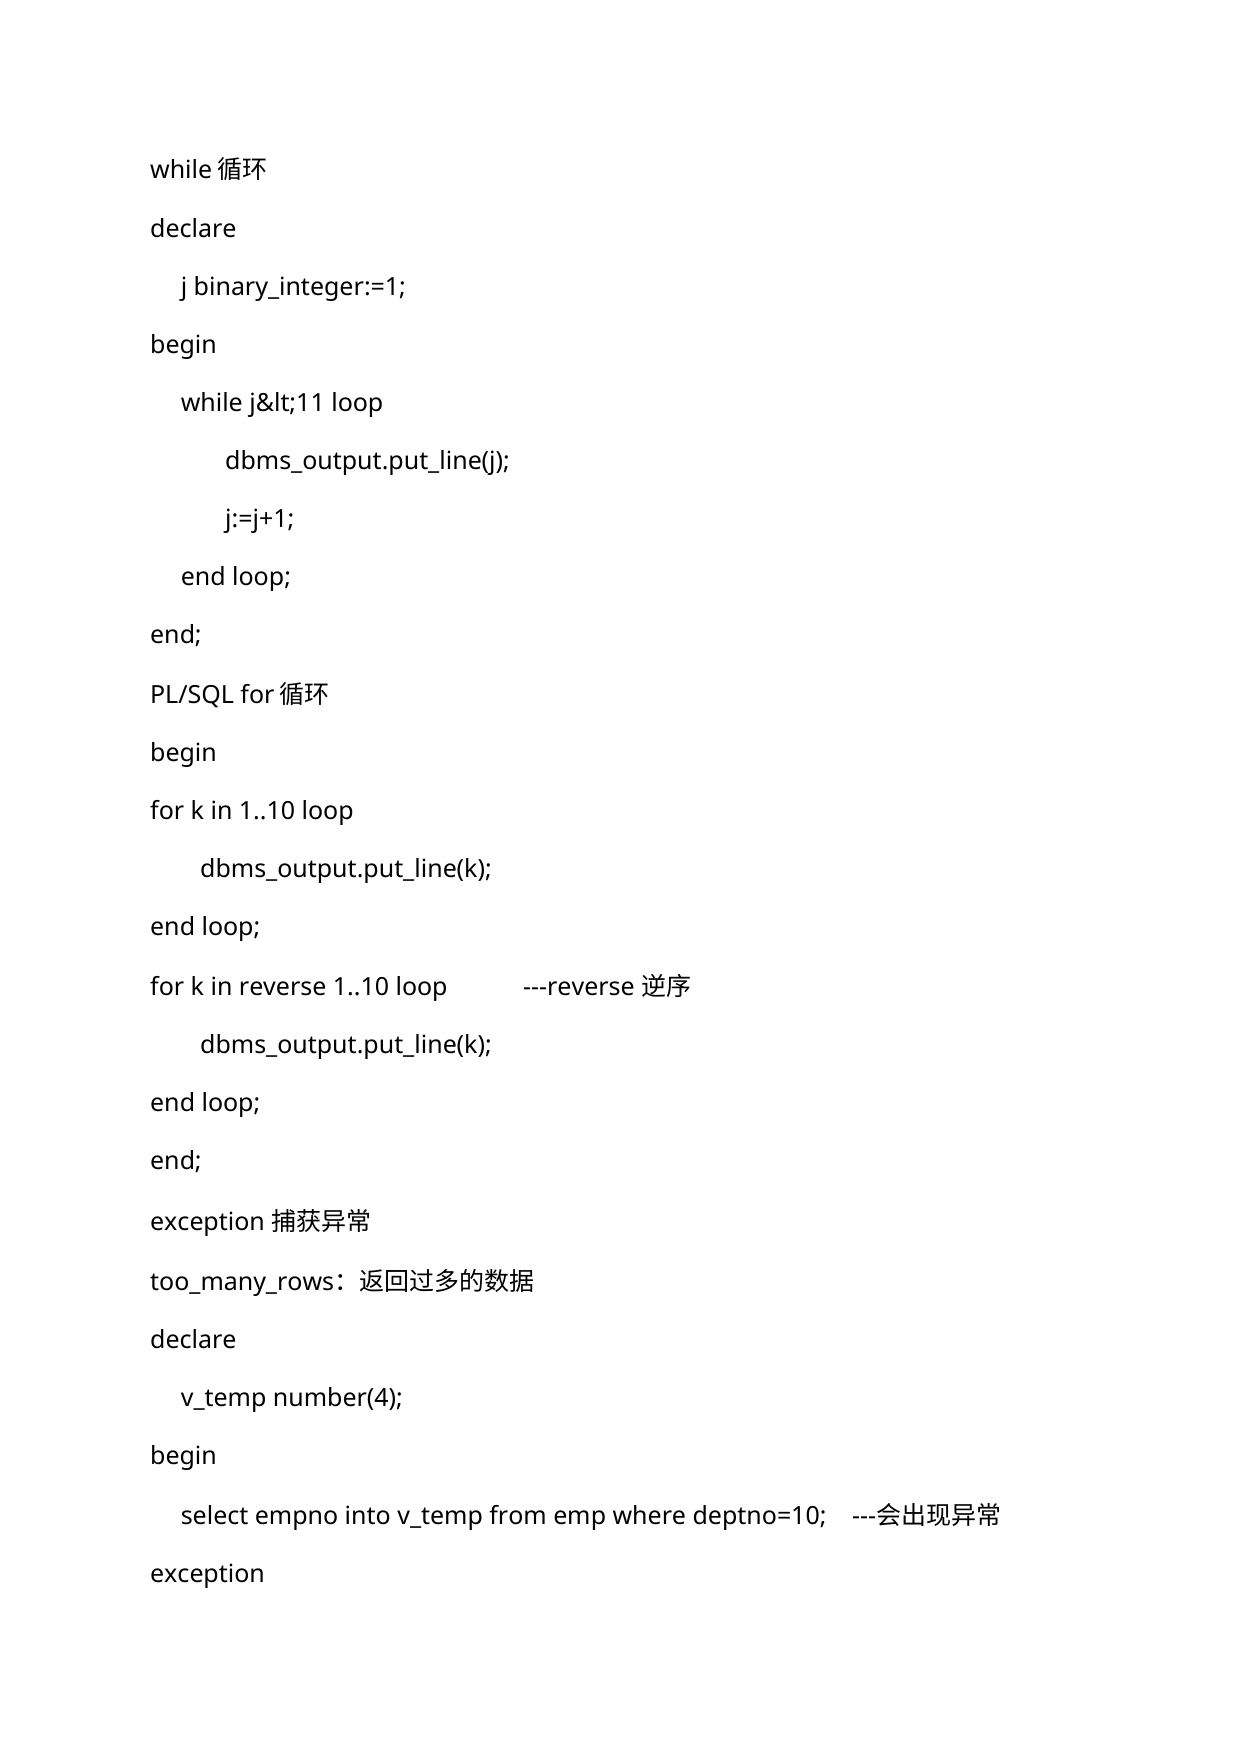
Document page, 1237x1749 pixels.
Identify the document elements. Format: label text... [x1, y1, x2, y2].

text end loop; [150, 909, 1086, 943]
text begin [150, 1437, 1086, 1471]
text while循环 [150, 150, 1086, 186]
text exception [150, 1556, 1086, 1590]
text j:=j+1; [150, 500, 1086, 534]
text begin [150, 326, 1086, 360]
text declare [150, 1321, 1086, 1355]
text PL/SQL for循环 [150, 674, 1086, 711]
text end loop; [150, 1085, 1086, 1119]
text dbms_output.put_line(k); [150, 851, 1086, 885]
text too_many_rows：返回过多的数据 [150, 1261, 1086, 1297]
text for k in reverse 1..10 loop ---reverse 逆序 [150, 967, 1086, 1003]
text dbms_output.put_line(j); [150, 442, 1086, 476]
text while j&lt;11 loop [150, 384, 1086, 418]
text for k in 1..10 loop [150, 793, 1086, 827]
text end; [150, 1143, 1086, 1177]
text select empno into v_temp from emp where deptno=10; ---会出现异常 [150, 1495, 1086, 1532]
text end; [150, 616, 1086, 650]
text declare [150, 210, 1086, 244]
text v_temp number(4); [150, 1379, 1086, 1413]
text begin [150, 734, 1086, 769]
text exception 捕获异常 [150, 1201, 1086, 1237]
text j binary_integer:=1; [150, 268, 1086, 302]
text end loop; [150, 558, 1086, 592]
text dbms_output.put_line(k); [150, 1027, 1086, 1061]
